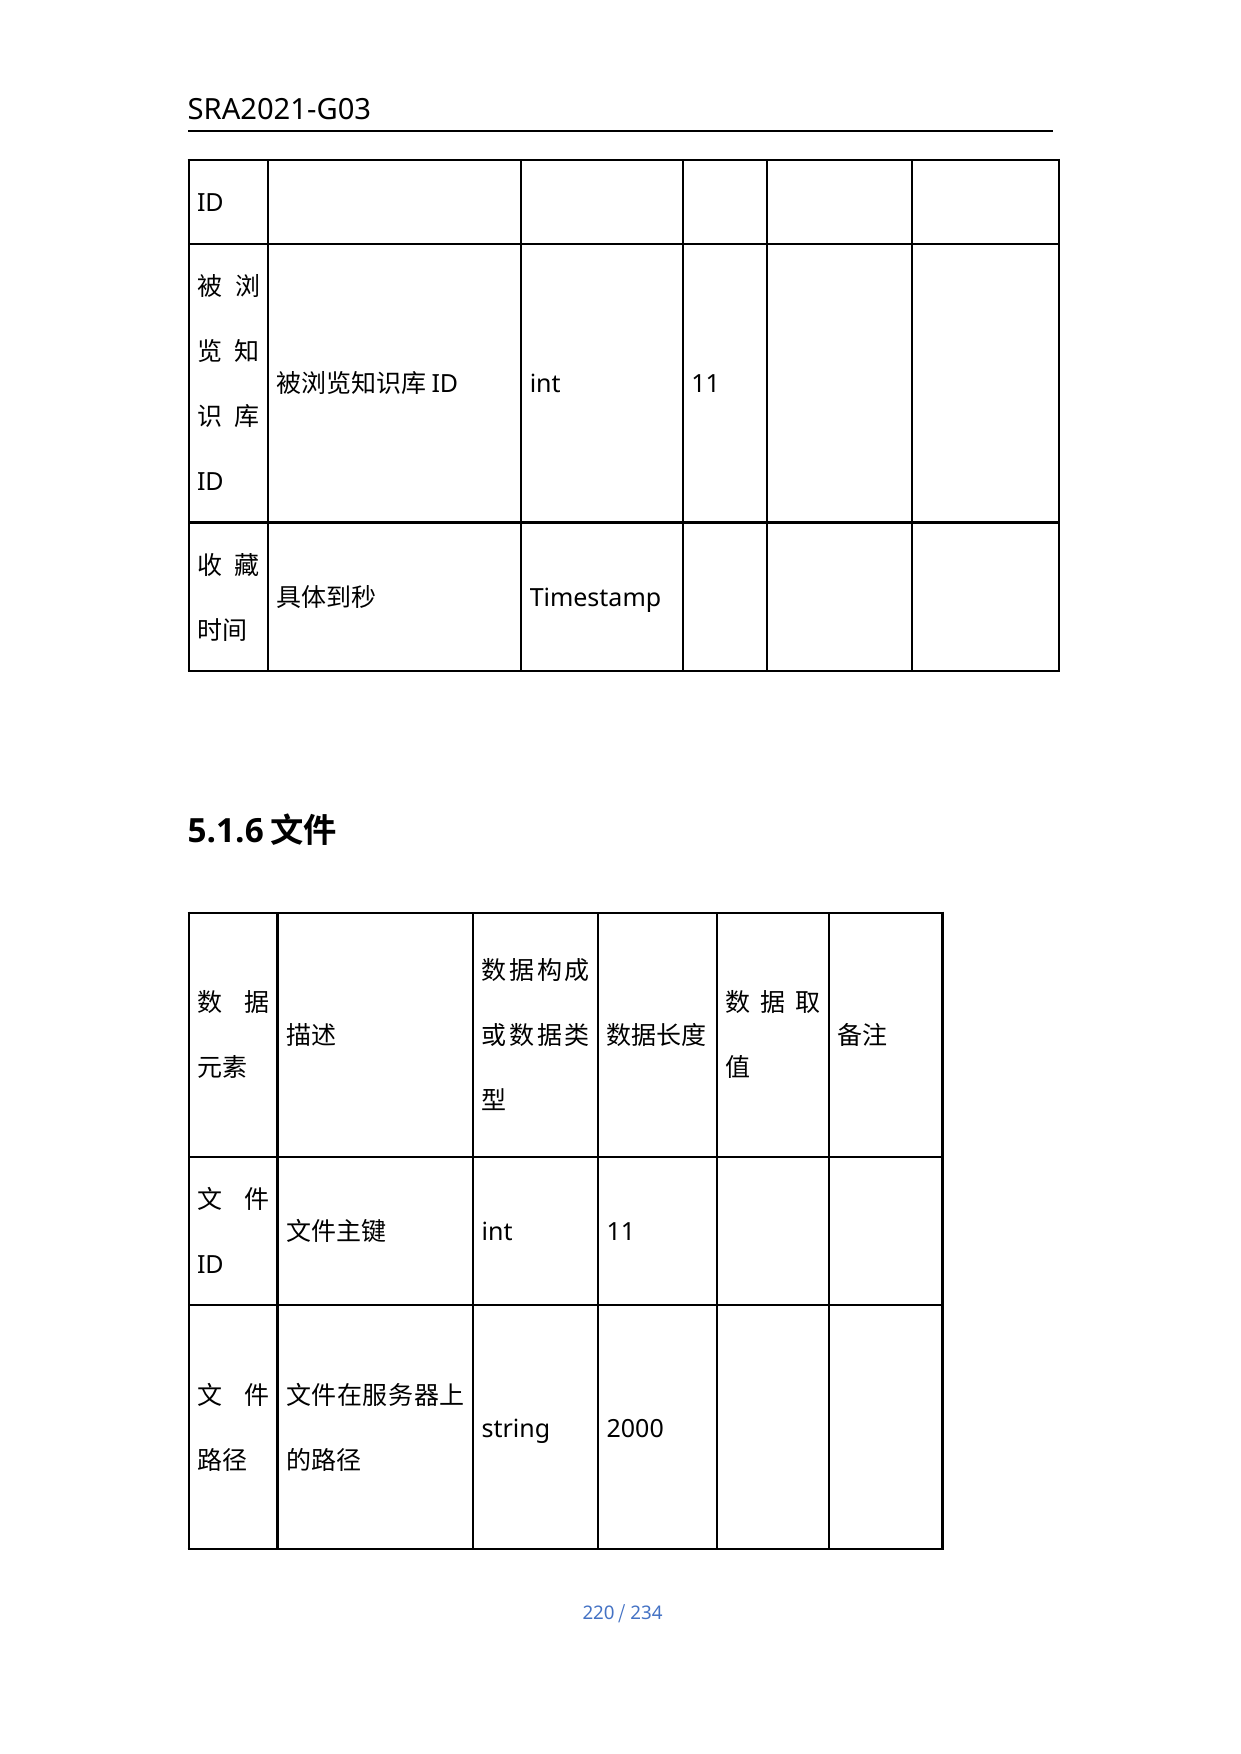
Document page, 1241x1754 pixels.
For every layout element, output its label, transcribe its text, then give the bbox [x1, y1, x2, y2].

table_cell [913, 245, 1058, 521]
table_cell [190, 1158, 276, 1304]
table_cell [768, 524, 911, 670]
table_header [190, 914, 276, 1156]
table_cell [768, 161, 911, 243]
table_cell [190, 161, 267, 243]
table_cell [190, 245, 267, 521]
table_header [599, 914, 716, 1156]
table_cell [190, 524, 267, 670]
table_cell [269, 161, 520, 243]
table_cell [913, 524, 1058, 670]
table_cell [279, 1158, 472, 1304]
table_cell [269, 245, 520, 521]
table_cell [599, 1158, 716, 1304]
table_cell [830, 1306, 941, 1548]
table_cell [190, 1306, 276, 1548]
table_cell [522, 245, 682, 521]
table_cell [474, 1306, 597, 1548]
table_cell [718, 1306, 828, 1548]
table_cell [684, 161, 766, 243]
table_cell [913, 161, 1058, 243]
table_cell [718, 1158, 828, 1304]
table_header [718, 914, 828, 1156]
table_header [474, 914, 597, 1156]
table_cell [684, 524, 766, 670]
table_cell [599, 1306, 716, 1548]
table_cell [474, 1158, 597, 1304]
subtitle 5.1.6文件 [187, 797, 1053, 862]
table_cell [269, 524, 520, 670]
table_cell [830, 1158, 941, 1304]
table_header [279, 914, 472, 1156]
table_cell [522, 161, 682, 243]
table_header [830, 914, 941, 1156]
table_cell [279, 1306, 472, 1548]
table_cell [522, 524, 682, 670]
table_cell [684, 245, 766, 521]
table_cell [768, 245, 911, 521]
